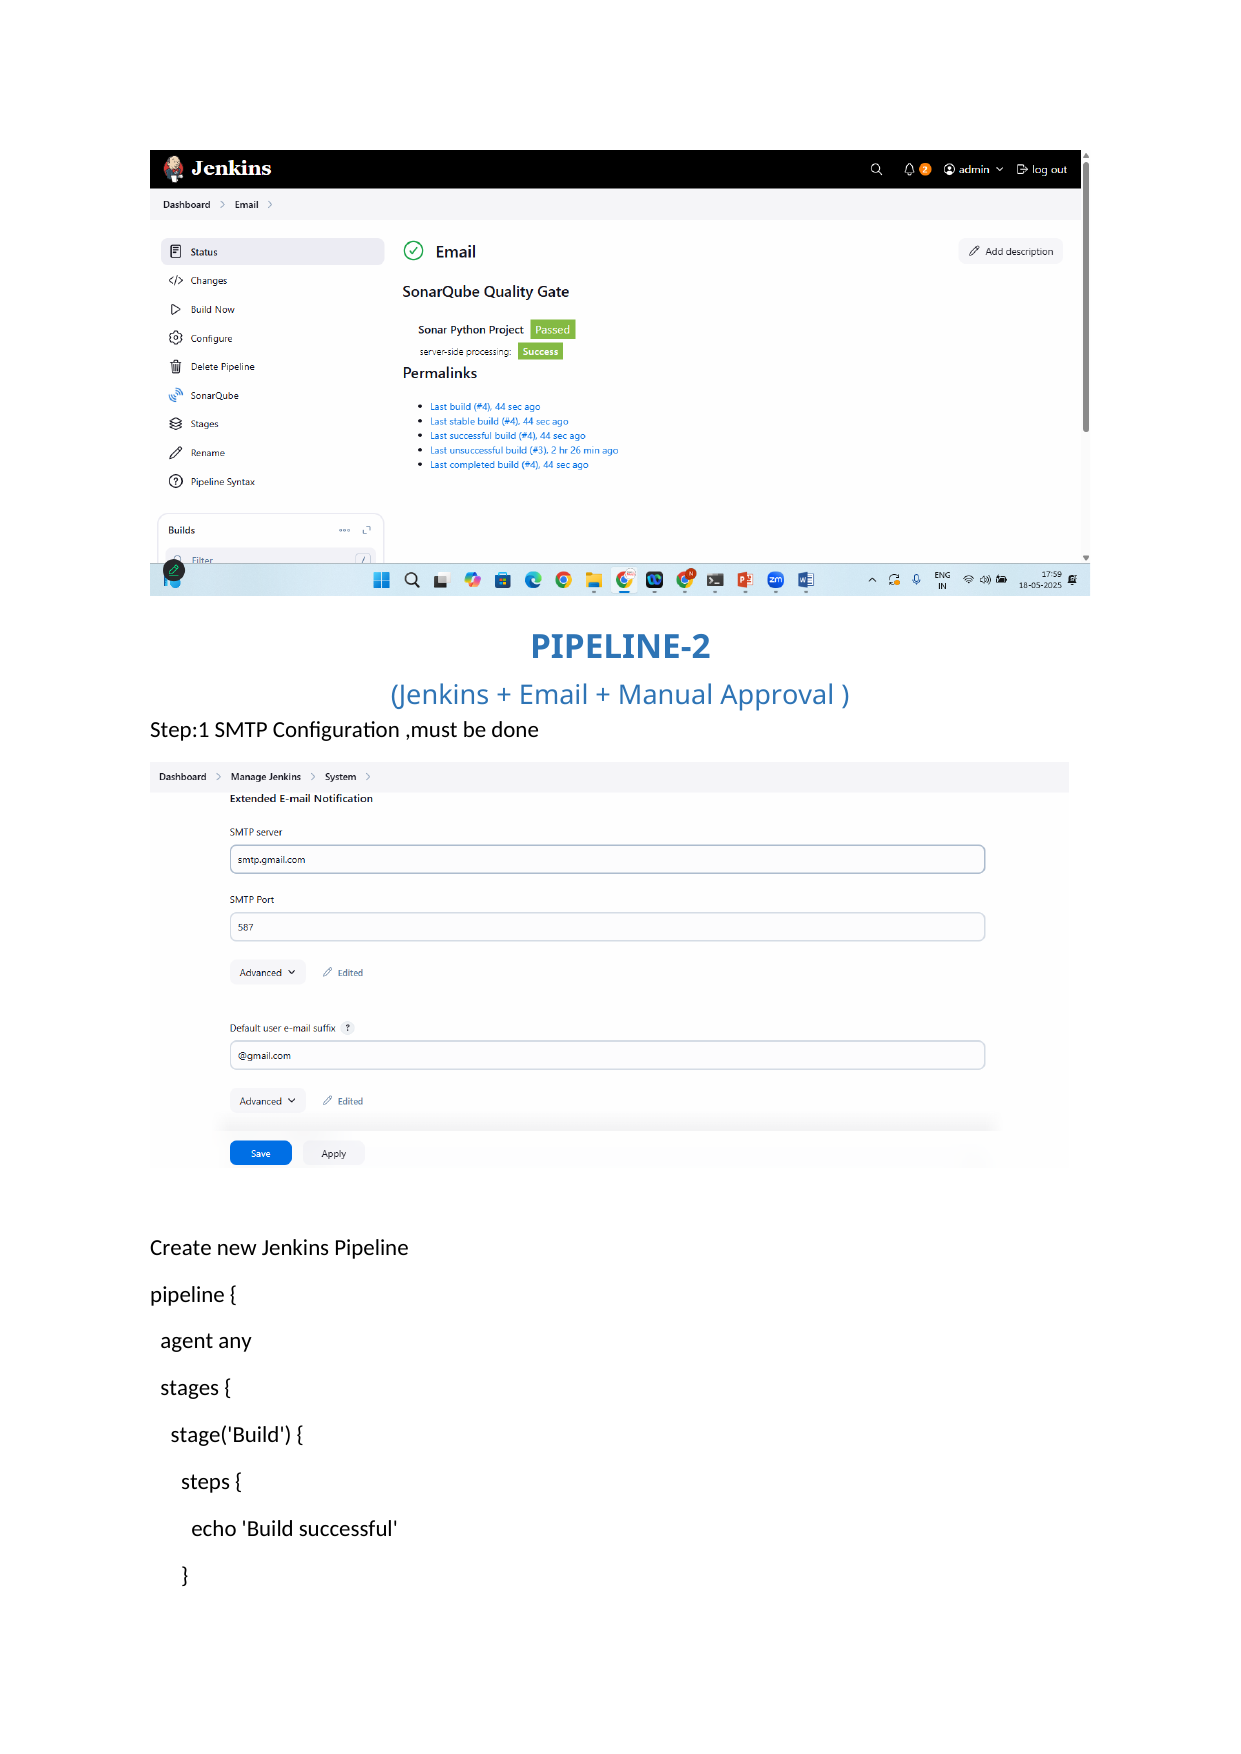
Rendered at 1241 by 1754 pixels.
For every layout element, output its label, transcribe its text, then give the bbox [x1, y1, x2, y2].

text pipeline { [150, 1280, 1090, 1308]
subtitle PIPELINE-2 [150, 623, 1090, 668]
text stage('Build') { [150, 1420, 1090, 1448]
text steps { [150, 1467, 1090, 1495]
text agent any [150, 1327, 1090, 1354]
text } [150, 1561, 1090, 1589]
text Create new Jenkins Pipeline [150, 1233, 1090, 1261]
text stages { [150, 1373, 1090, 1401]
picture [150, 150, 1091, 596]
picture [150, 762, 1069, 1168]
text Step:1 SMTP Configuration ,must be done [150, 716, 1090, 743]
subtitle (Jenkins + Email + Manual Approval ) [150, 676, 1090, 713]
text echo 'Build successful' [150, 1514, 1090, 1542]
